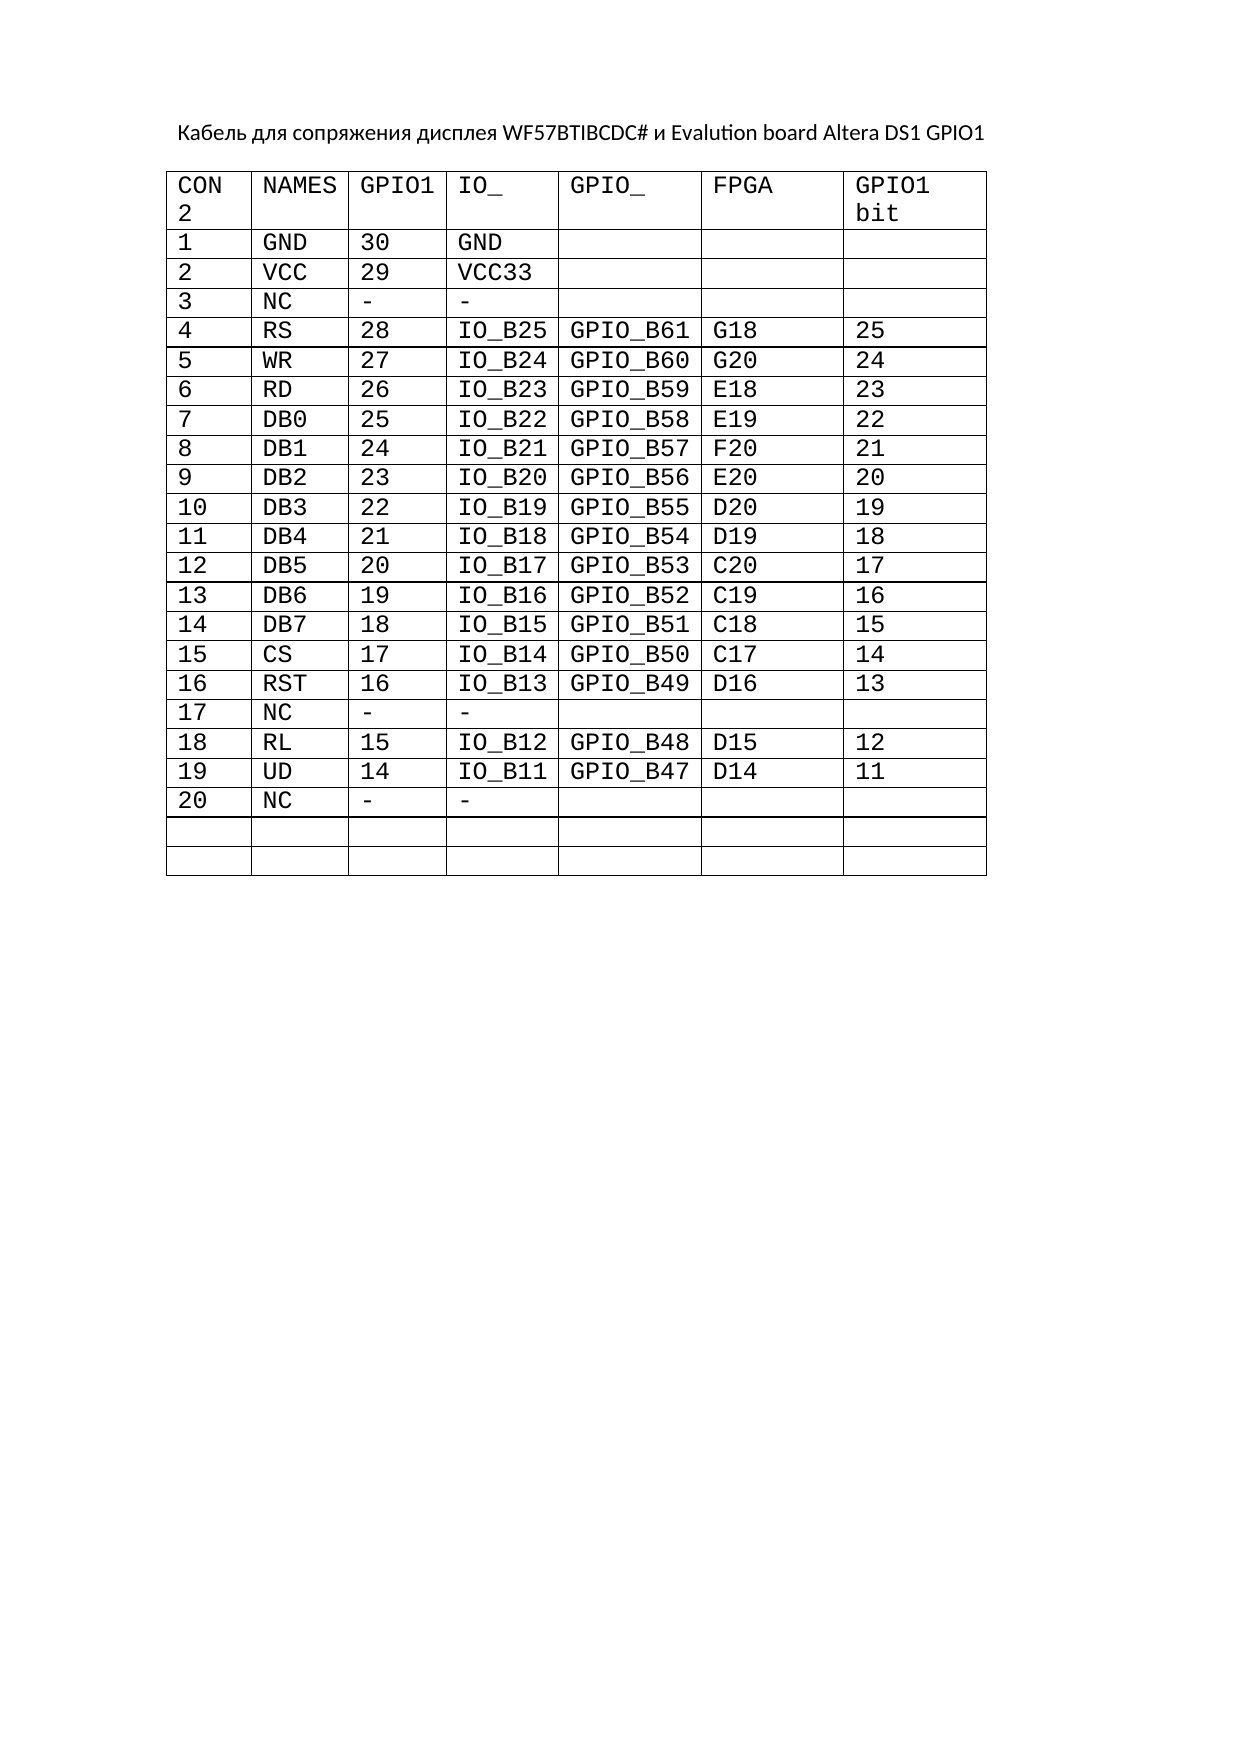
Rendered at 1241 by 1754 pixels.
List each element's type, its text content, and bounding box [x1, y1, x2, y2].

table_cell 24 [349, 436, 446, 464]
table_cell VCC33 [447, 259, 558, 288]
table_cell [559, 818, 701, 846]
table_cell F20 [702, 436, 843, 464]
table_cell 20 [167, 788, 251, 816]
table_cell 28 [349, 318, 446, 346]
table_cell [702, 818, 843, 846]
table_cell - [447, 700, 558, 728]
table_cell CS [252, 641, 348, 669]
table_cell GPIO_B55 [559, 494, 701, 523]
table_cell IO_B14 [447, 641, 558, 669]
table_cell [844, 700, 986, 728]
table_cell 22 [844, 406, 986, 434]
table_cell 21 [844, 436, 986, 464]
table_cell 18 [167, 729, 251, 758]
table_cell [559, 289, 701, 317]
table_cell IO_B23 [447, 377, 558, 405]
table_cell 17 [349, 641, 446, 669]
table_cell [167, 818, 251, 846]
table_cell - [447, 289, 558, 317]
table_cell 14 [167, 612, 251, 640]
table_cell [559, 230, 701, 258]
table_cell [702, 847, 843, 875]
table_cell 18 [844, 524, 986, 552]
table_cell G20 [702, 348, 843, 376]
table_header GPIO_ [559, 172, 701, 229]
table_cell C17 [702, 641, 843, 669]
table_cell 13 [167, 583, 251, 611]
table_cell NC [252, 289, 348, 317]
table_cell GPIO_B58 [559, 406, 701, 434]
table_cell RS [252, 318, 348, 346]
table_cell [702, 289, 843, 317]
table_cell [702, 259, 843, 288]
table_cell GPIO_B54 [559, 524, 701, 552]
table_cell GPIO_B48 [559, 729, 701, 758]
table_cell 18 [349, 612, 446, 640]
table_cell C18 [702, 612, 843, 640]
table_cell IO_B11 [447, 759, 558, 787]
table_cell 19 [349, 583, 446, 611]
table_cell 23 [349, 465, 446, 493]
table_cell 6 [167, 377, 251, 405]
table_cell 17 [844, 553, 986, 581]
table_cell 4 [167, 318, 251, 346]
table_cell C19 [702, 583, 843, 611]
table_cell GPIO_B50 [559, 641, 701, 669]
table_cell DB2 [252, 465, 348, 493]
table_cell GPIO_B57 [559, 436, 701, 464]
table_cell [167, 847, 251, 875]
table_cell [844, 289, 986, 317]
table_cell GPIO_B47 [559, 759, 701, 787]
table_cell NC [252, 788, 348, 816]
table_cell IO_B15 [447, 612, 558, 640]
table_cell D19 [702, 524, 843, 552]
table_cell D15 [702, 729, 843, 758]
table_cell GPIO_B60 [559, 348, 701, 376]
table_cell 23 [844, 377, 986, 405]
table_cell - [447, 788, 558, 816]
table_cell 5 [167, 348, 251, 376]
table_cell IO_B12 [447, 729, 558, 758]
table_cell VCC [252, 259, 348, 288]
table_cell GPIO_B56 [559, 465, 701, 493]
table_cell IO_B24 [447, 348, 558, 376]
table_cell 12 [167, 553, 251, 581]
table_cell 21 [349, 524, 446, 552]
table_cell [844, 818, 986, 846]
table_cell GND [447, 230, 558, 258]
table_cell DB4 [252, 524, 348, 552]
table_cell 25 [349, 406, 446, 434]
table_cell [447, 847, 558, 875]
table_cell 8 [167, 436, 251, 464]
table_cell 16 [844, 583, 986, 611]
table_header CON 2 [167, 172, 251, 229]
table_cell D14 [702, 759, 843, 787]
table_cell NC [252, 700, 348, 728]
table_cell 22 [349, 494, 446, 523]
table_cell RD [252, 377, 348, 405]
table_cell DB5 [252, 553, 348, 581]
table_cell 20 [844, 465, 986, 493]
table_cell - [349, 289, 446, 317]
table_cell E20 [702, 465, 843, 493]
table_cell 14 [844, 641, 986, 669]
table_cell G18 [702, 318, 843, 346]
table_cell [844, 230, 986, 258]
table_cell [702, 700, 843, 728]
table_cell IO_B17 [447, 553, 558, 581]
text Кабель для сопряжения дисплея WF57BTIBCDC# и Evalution board Altera DS1 GPIO1 [177, 118, 1152, 146]
table_cell IO_B22 [447, 406, 558, 434]
table_cell D20 [702, 494, 843, 523]
table_cell 11 [167, 524, 251, 552]
table_cell [702, 788, 843, 816]
table_cell 15 [167, 641, 251, 669]
table_cell GPIO_B59 [559, 377, 701, 405]
table_cell [559, 788, 701, 816]
table_cell 20 [349, 553, 446, 581]
table_cell [844, 788, 986, 816]
table_cell 15 [844, 612, 986, 640]
table_cell IO_B13 [447, 671, 558, 699]
table_cell 1 [167, 230, 251, 258]
table_header NAMES [252, 172, 348, 229]
table_cell - [349, 700, 446, 728]
table_cell 30 [349, 230, 446, 258]
table_cell 26 [349, 377, 446, 405]
table_cell [252, 847, 348, 875]
table_cell UD [252, 759, 348, 787]
table_cell DB7 [252, 612, 348, 640]
table_cell 2 [167, 259, 251, 288]
table_cell GPIO_B49 [559, 671, 701, 699]
table_cell 14 [349, 759, 446, 787]
table_cell [447, 818, 558, 846]
table_cell IO_B25 [447, 318, 558, 346]
table_cell [559, 847, 701, 875]
table_cell 19 [844, 494, 986, 523]
table_cell 16 [349, 671, 446, 699]
table_cell GPIO_B51 [559, 612, 701, 640]
table_cell GPIO_B61 [559, 318, 701, 346]
table_cell GPIO_B52 [559, 583, 701, 611]
table_cell 17 [167, 700, 251, 728]
table_cell [559, 700, 701, 728]
table_cell 24 [844, 348, 986, 376]
table_cell [702, 230, 843, 258]
table_cell E18 [702, 377, 843, 405]
table_cell 27 [349, 348, 446, 376]
table_cell [559, 259, 701, 288]
table_cell 12 [844, 729, 986, 758]
table_cell 19 [167, 759, 251, 787]
table_cell 15 [349, 729, 446, 758]
table_cell IO_B16 [447, 583, 558, 611]
table_cell IO_B21 [447, 436, 558, 464]
table_cell C20 [702, 553, 843, 581]
table_cell RL [252, 729, 348, 758]
table_cell E19 [702, 406, 843, 434]
table_cell IO_B19 [447, 494, 558, 523]
table_cell [252, 818, 348, 846]
table_cell IO_B20 [447, 465, 558, 493]
table_cell DB6 [252, 583, 348, 611]
table_cell RST [252, 671, 348, 699]
table_cell [349, 847, 446, 875]
table_header FPGA [702, 172, 843, 229]
table_cell 9 [167, 465, 251, 493]
table_cell GND [252, 230, 348, 258]
table_header IO_ [447, 172, 558, 229]
table_cell 13 [844, 671, 986, 699]
table_header GPIO1 bit [844, 172, 986, 229]
table_cell 25 [844, 318, 986, 346]
table_cell DB0 [252, 406, 348, 434]
table_cell [349, 818, 446, 846]
table_cell 29 [349, 259, 446, 288]
table_cell 7 [167, 406, 251, 434]
table_cell DB3 [252, 494, 348, 523]
table_cell DB1 [252, 436, 348, 464]
table_cell 3 [167, 289, 251, 317]
table_cell 16 [167, 671, 251, 699]
table_cell GPIO_B53 [559, 553, 701, 581]
table_header GPIO1 [349, 172, 446, 229]
table_cell IO_B18 [447, 524, 558, 552]
table_cell 11 [844, 759, 986, 787]
table_cell D16 [702, 671, 843, 699]
table_cell [844, 847, 986, 875]
table_cell 10 [167, 494, 251, 523]
table_cell [844, 259, 986, 288]
table_cell - [349, 788, 446, 816]
table_cell WR [252, 348, 348, 376]
